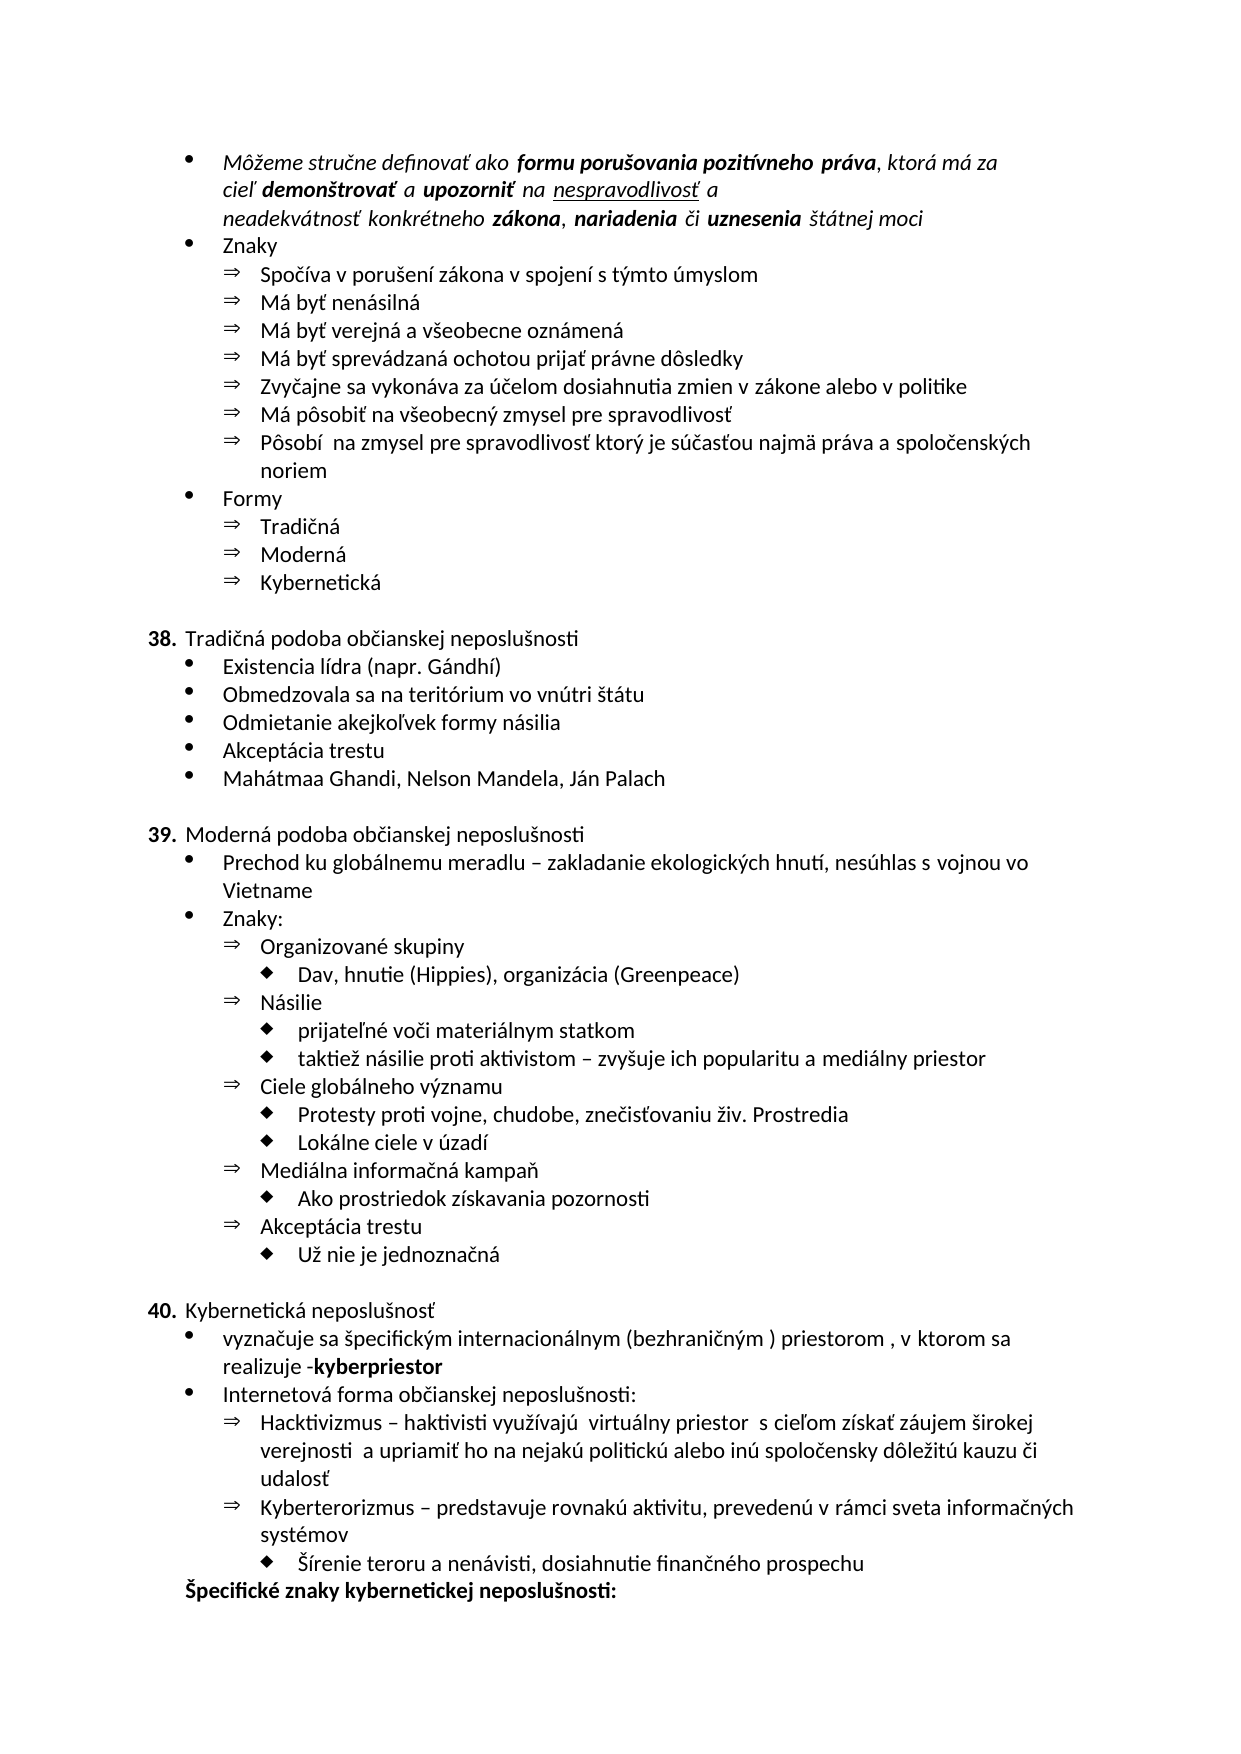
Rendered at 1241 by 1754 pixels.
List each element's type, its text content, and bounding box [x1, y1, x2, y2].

list Moderná podoba občianskej neposlušnosti [148, 820, 1093, 848]
list Znaky: [185, 904, 1093, 932]
list Odmietanie akejkoľvek formy násilia [185, 708, 1093, 736]
list Tradičná [223, 512, 1093, 540]
list Znaky [185, 232, 1093, 260]
list Kybernetická [223, 568, 1093, 624]
list taktiež násilie proti aktivistom – zvyšuje ich popularitu a mediálny priestor [260, 1044, 1093, 1072]
list Existencia lídra (napr. Gándhí) [185, 652, 1093, 680]
list Už nie je jednoznačná [260, 1240, 1093, 1296]
text Špecifické znaky kybernetickej neposlušnosti: [185, 1577, 1093, 1605]
list Internetová forma občianskej neposlušnosti: [185, 1381, 1093, 1408]
list Spočíva v porušení zákona v spojení s týmto úmyslom [223, 260, 1093, 288]
list Šírenie teroru a nenávisti, dosiahnutie finančného prospechu [260, 1549, 1093, 1577]
list Lokálne ciele v úzadí [260, 1128, 1093, 1156]
list Má byť nenásilná [223, 288, 1093, 316]
list Zvyčajne sa vykonáva za účelom dosiahnutia zmien v zákone alebo v politike [223, 372, 1093, 400]
list prijateľné voči materiálnym statkom [260, 1016, 1093, 1044]
list Prechod ku globálnemu meradlu – zakladanie ekologických hnutí, nesúhlas s vojnou vo Vietname [185, 848, 1093, 904]
list Pôsobí na zmysel pre spravodlivosť ktorý je súčasťou najmä práva a spoločenských noriem [223, 428, 1093, 484]
list Má byť sprevádzaná ochotou prijať právne dôsledky [223, 344, 1093, 372]
list Ciele globálneho významu [223, 1072, 1093, 1100]
list Má pôsobiť na všeobecný zmysel pre spravodlivosť [223, 400, 1093, 428]
list Moderná [223, 540, 1093, 568]
list Dav, hnutie (Hippies), organizácia (Greenpeace) [260, 960, 1093, 988]
list Akceptácia trestu [223, 1212, 1093, 1240]
list Ako prostriedok získavania pozornosti [260, 1184, 1093, 1212]
list Mediálna informačná kampaň [223, 1156, 1093, 1184]
list Akceptácia trestu [185, 736, 1093, 764]
list vyznačuje sa špecifickým internacionálnym (bezhraničným ) priestorom , v ktorom sa realizuje -kyberpriestor [185, 1324, 1093, 1381]
list Kyberterorizmus – predstavuje rovnakú aktivitu, prevedenú v rámci sveta informačných systémov [223, 1493, 1093, 1549]
list Násilie [223, 988, 1093, 1016]
list Protesty proti vojne, chudobe, znečisťovaniu živ. Prostredia [260, 1100, 1093, 1128]
list Tradičná podoba občianskej neposlušnosti [148, 624, 1093, 652]
list Má byť verejná a všeobecne oznámená [223, 316, 1093, 344]
list Obmedzovala sa na teritórium vo vnútri štátu [185, 680, 1093, 708]
list Formy [185, 484, 1093, 512]
list Organizované skupiny [223, 932, 1093, 960]
list Kybernetická neposlušnosť [148, 1296, 1093, 1324]
list Môžeme stručne definovať ako formu porušovania pozitívneho práva, ktorá má za cieľ demonštrovať a upozorniť na nespravodlivosť a neadekvátnosť konkrétneho zákona, nariadenia či uznesenia štátnej moci [185, 148, 1093, 232]
list Hacktivizmus – haktivisti využívajú virtuálny priestor s cieľom získať záujem širokej verejnosti a upriamiť ho na nejakú politickú alebo inú spoločensky dôležitú kauzu či udalosť [223, 1408, 1093, 1493]
list Mahátmaa Ghandi, Nelson Mandela, Ján Palach [185, 764, 1093, 820]
